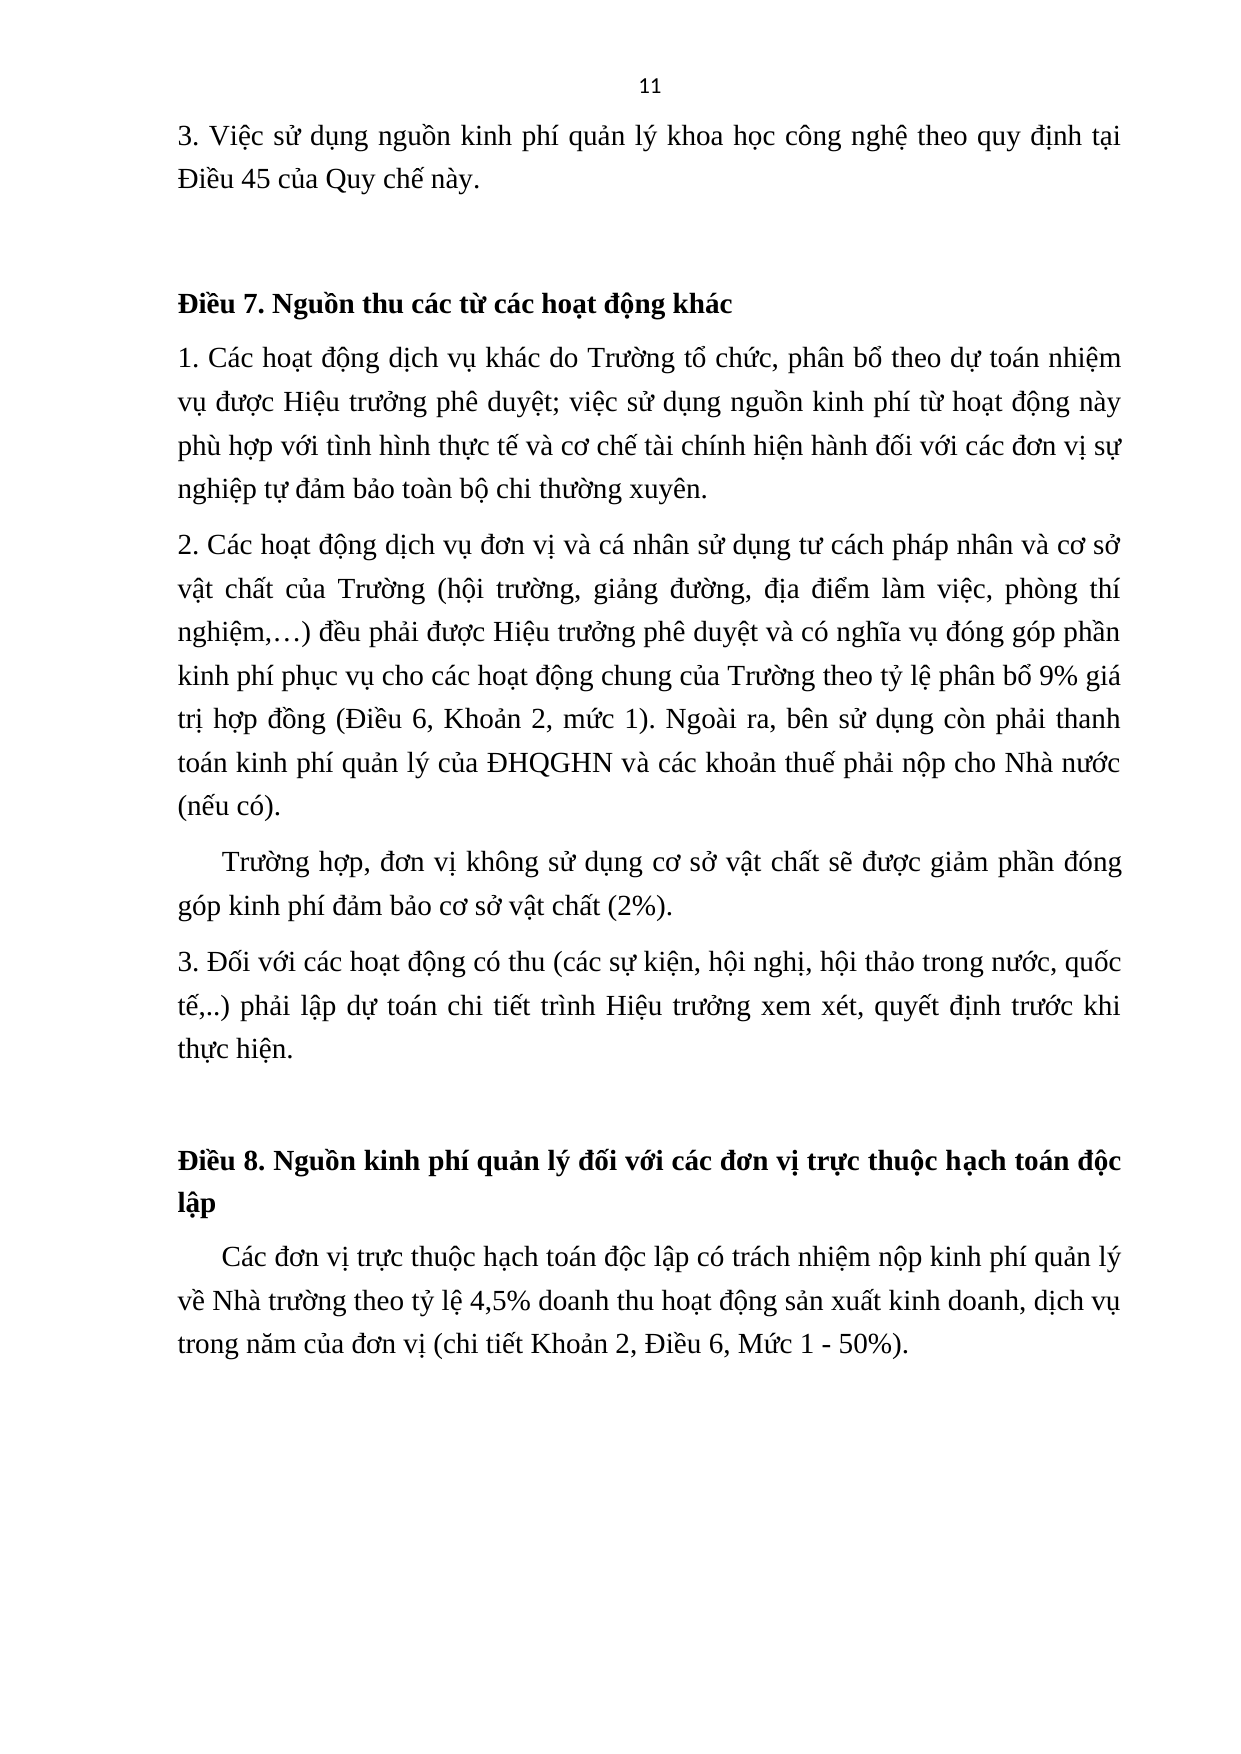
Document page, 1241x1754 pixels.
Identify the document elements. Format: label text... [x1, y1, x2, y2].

text 3. Đối với các hoạt động có thu (các sự kiện, hội nghị, hội thảo trong nước, quốc tế,..) phải lập dự toán chi tiết trình Hiệu trưởng xem xét, quyết định trước khi thực hiện. [177, 944, 1122, 1065]
text 2. Các hoạt động dịch vụ đơn vị và cá nhân sử dụng tư cách pháp nhân và cơ sở vật chất của Trường (hội trường, giảng đường, địa điểm làm việc, phòng thí nghiệm,…) đều phải được Hiệu trưởng phê duyệt và có nghĩa vụ đóng góp phần kinh phí phục vụ cho các hoạt động chung của Trường theo tỷ lệ phân bổ 9% giá trị hợp đồng (Điều 6, Khoản 2, mức 1). Ngoài ra, bên sử dụng còn phải thanh toán kinh phí quản lý của ĐHQGHN và các khoản thuế phải nộp cho Nhà nước (nếu có). [177, 527, 1122, 822]
text Điều 7. Nguồn thu các từ các hoạt động khác [177, 286, 1122, 320]
text Điều 8. Nguồn kinh phí quản lý đối với các đơn vị trực thuộc hạch toán độc lập [177, 1143, 1122, 1219]
text 3. Việc sử dụng nguồn kinh phí quản lý khoa học công nghệ theo quy định tại Điều 45 của Quy chế này. [177, 118, 1122, 195]
text Trường hợp, đơn vị không sử dụng cơ sở vật chất sẽ được giảm phần đóng góp kinh phí đảm bảo cơ sở vật chất (2%). [177, 844, 1122, 922]
text Các đơn vị trực thuộc hạch toán độc lập có trách nhiệm nộp kinh phí quản lý về Nhà trường theo tỷ lệ 4,5% doanh thu hoạt động sản xuất kinh doanh, dịch vụ trong năm của đơn vị (chi tiết Khoản 2, Điều 6, Mức 1 - 50%). [177, 1239, 1122, 1360]
text 1. Các hoạt động dịch vụ khác do Trường tổ chức, phân bổ theo dự toán nhiệm vụ được Hiệu trưởng phê duyệt; việc sử dụng nguồn kinh phí từ hoạt động này phù hợp với tình hình thực tế và cơ chế tài chính hiện hành đối với các đơn vị sự nghiệp tự đảm bảo toàn bộ chi thường xuyên. [177, 341, 1122, 505]
